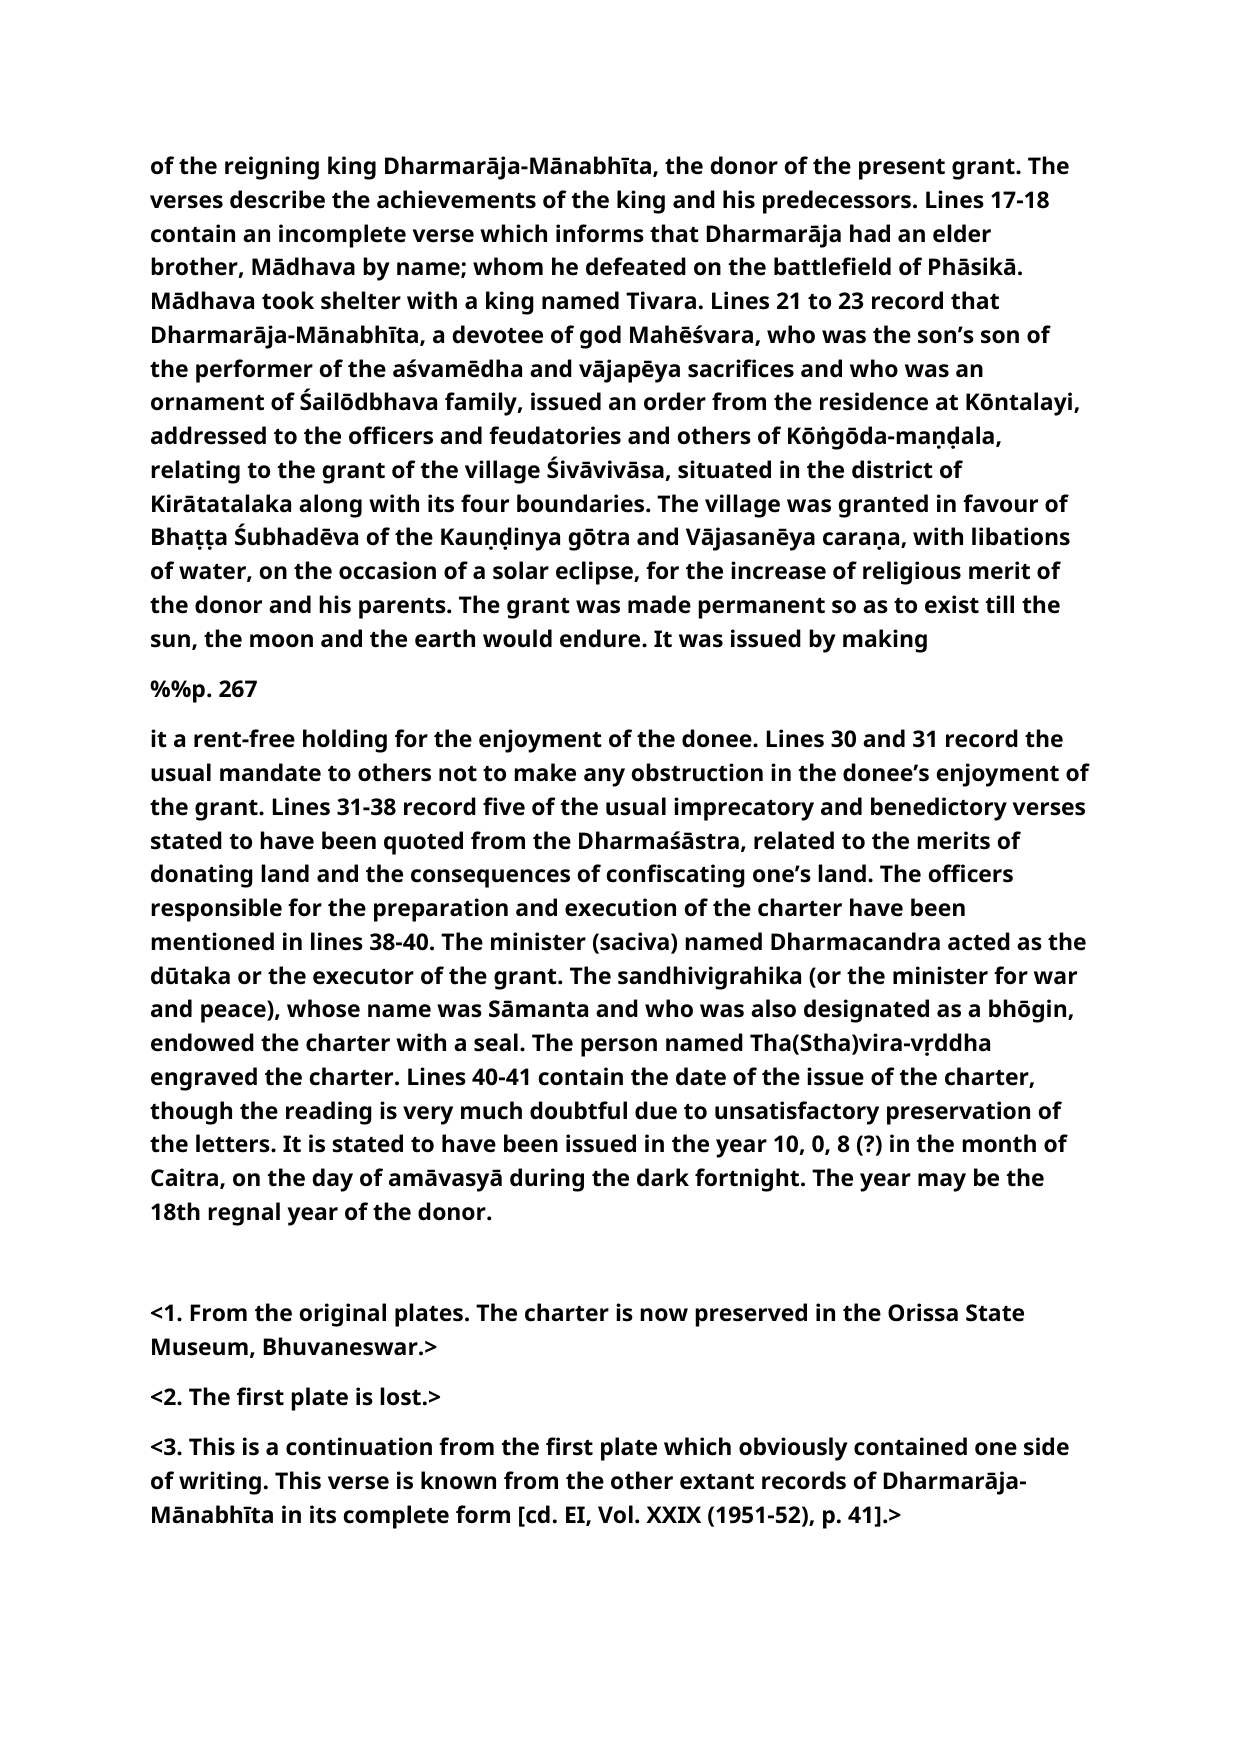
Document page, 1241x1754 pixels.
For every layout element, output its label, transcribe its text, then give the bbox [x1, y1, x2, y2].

text it a rent-free holding for the enjoyment of the donee. Lines 30 and 31 record the usual mandate to others not to make any obstruction in the donee’s enjoyment of the grant. Lines 31-38 record five of the usual imprecatory and benedictory verses stated to have been quoted from the Dharmaśāstra, related to the merits of donating land and the consequences of confiscating one’s land. The officers responsible for the preparation and execution of the charter have been mentioned in lines 38-40. The minister (saciva) named Dharmacandra acted as the dūtaka or the executor of the grant. The sandhivigrahika (or the minister for war and peace), whose name was Sāmanta and who was also designated as a bhōgin, endowed the charter with a seal. The person named Tha(Stha)vira-vṛddha engraved the charter. Lines 40-41 contain the date of the issue of the charter, though the reading is very much doubtful due to unsatisfactory preservation of the letters. It is stated to have been issued in the year 10, 0, 8 (?) in the month of Caitra, on the day of amāvasyā during the dark fortnight. The year may be the 18th regnal year of the donor. [150, 723, 1090, 1227]
text <3. This is a continuation from the first plate which obviously contained one side of writing. This verse is known from the other extant records of Dharmarāja-Mānabhīta in its complete form [cd. EI, Vol. XXIX (1951-52), p. 41].> [150, 1431, 1090, 1530]
text %%p. 267 [150, 673, 1090, 704]
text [150, 150, 1090, 654]
text <1. From the original plates. The charter is now preserved in the Orissa State Museum, Bhuvaneswar.> [150, 1297, 1090, 1362]
text <2. The first plate is lost.> [150, 1381, 1090, 1412]
